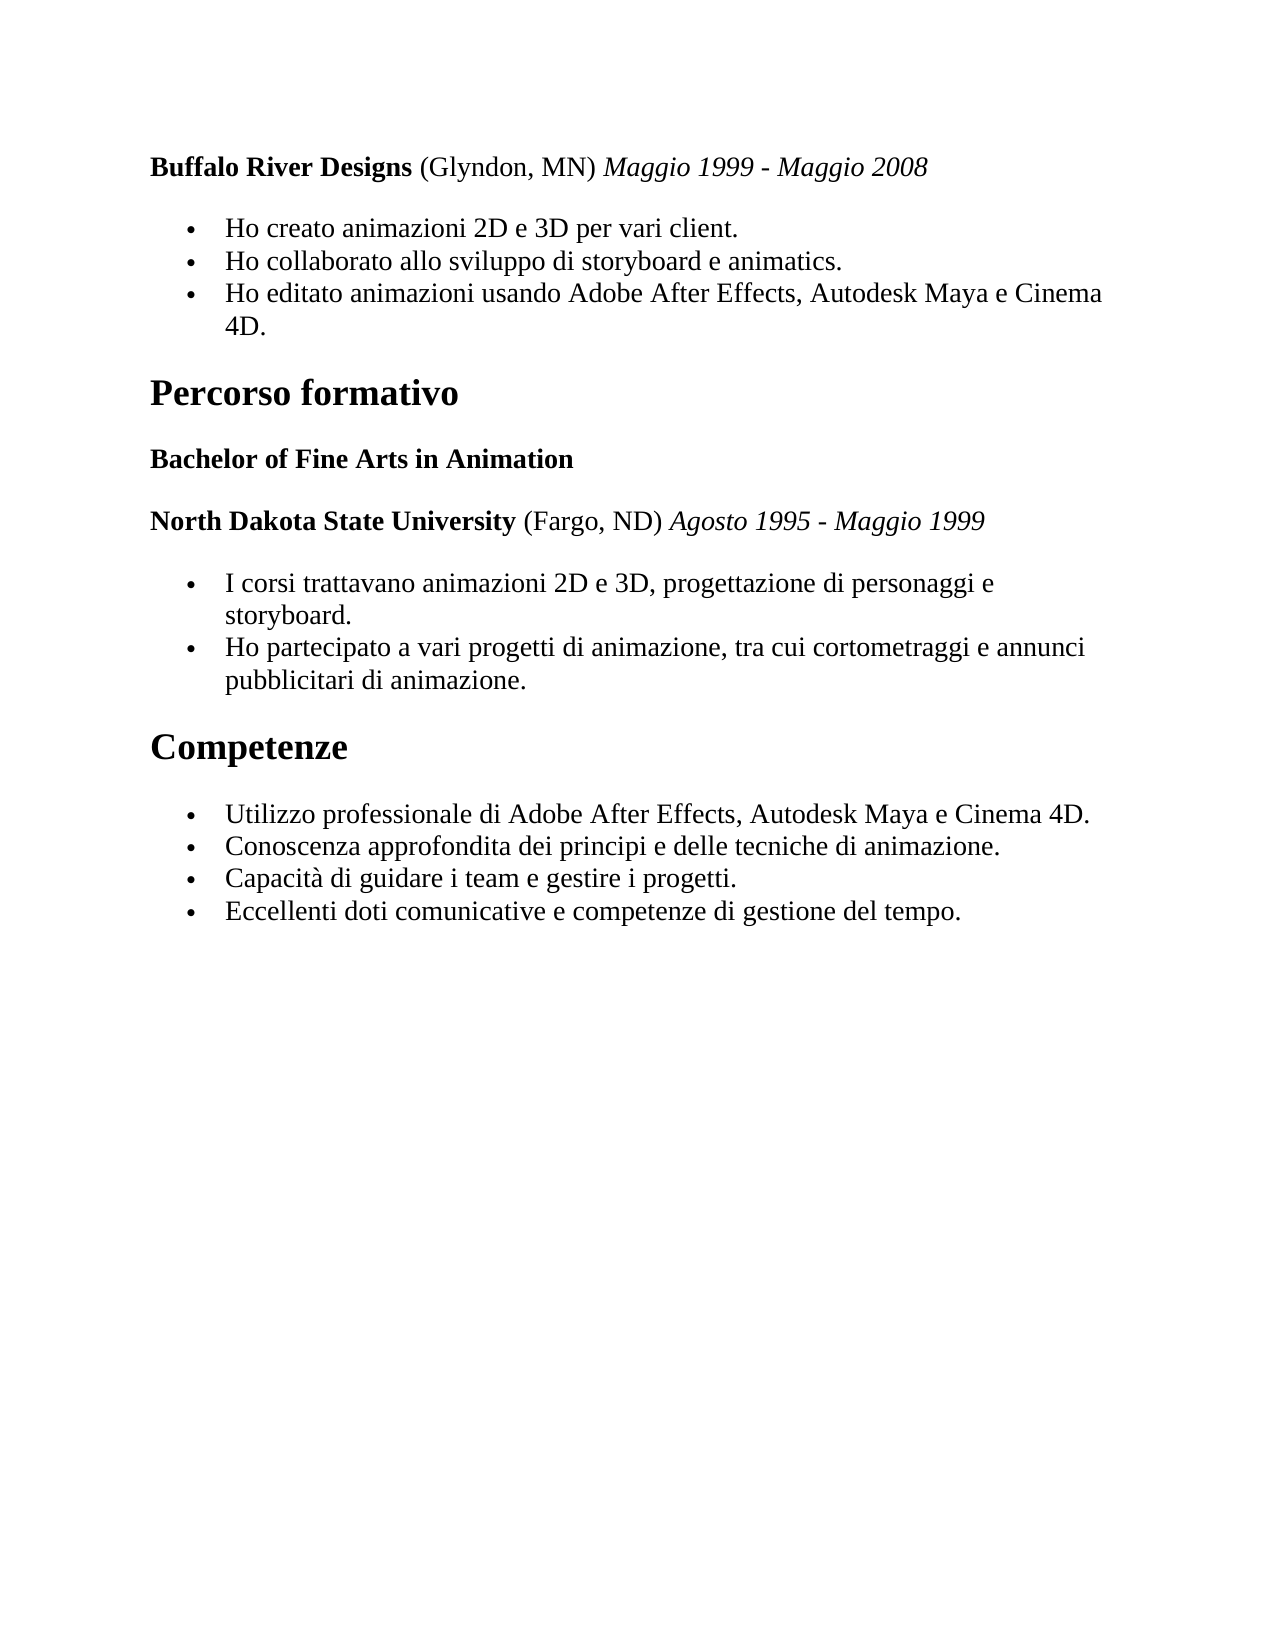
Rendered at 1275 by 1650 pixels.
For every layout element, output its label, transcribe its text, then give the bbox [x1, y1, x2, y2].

list Capacità di guidare i team e gestire i progetti. [187, 862, 1125, 894]
text North Dakota State University (Fargo, ND) Agosto 1995 - Maggio 1999 [150, 504, 1125, 537]
text Buffalo River Designs (Glyndon, MN) Maggio 1999 - Maggio 2008 [150, 150, 1125, 182]
list Eccellenti doti comunicative e competenze di gestione del tempo. [187, 894, 1125, 926]
list Ho collaborato allo sviluppo di storyboard e animatics. [187, 244, 1125, 276]
text Percorso formativo [150, 370, 1125, 413]
list Ho editato animazioni usando Adobe After Effects, Autodesk Maya e Cinema 4D. [187, 276, 1125, 341]
list Ho partecipato a vari progetti di animazione, tra cui cortometraggi e annunci pubblicitari di animazione. [187, 631, 1125, 695]
list Conoscenza approfondita dei principi e delle tecniche di animazione. [187, 829, 1125, 862]
text Bachelor of Fine Arts in Animation [150, 443, 1125, 475]
list I corsi trattavano animazioni 2D e 3D, progettazione di personaggi e storyboard. [187, 566, 1125, 631]
text Competenze [150, 724, 1125, 768]
list Utilizzo professionale di Adobe After Effects, Autodesk Maya e Cinema 4D. [187, 797, 1125, 829]
list Ho creato animazioni 2D e 3D per vari client. [187, 212, 1125, 244]
